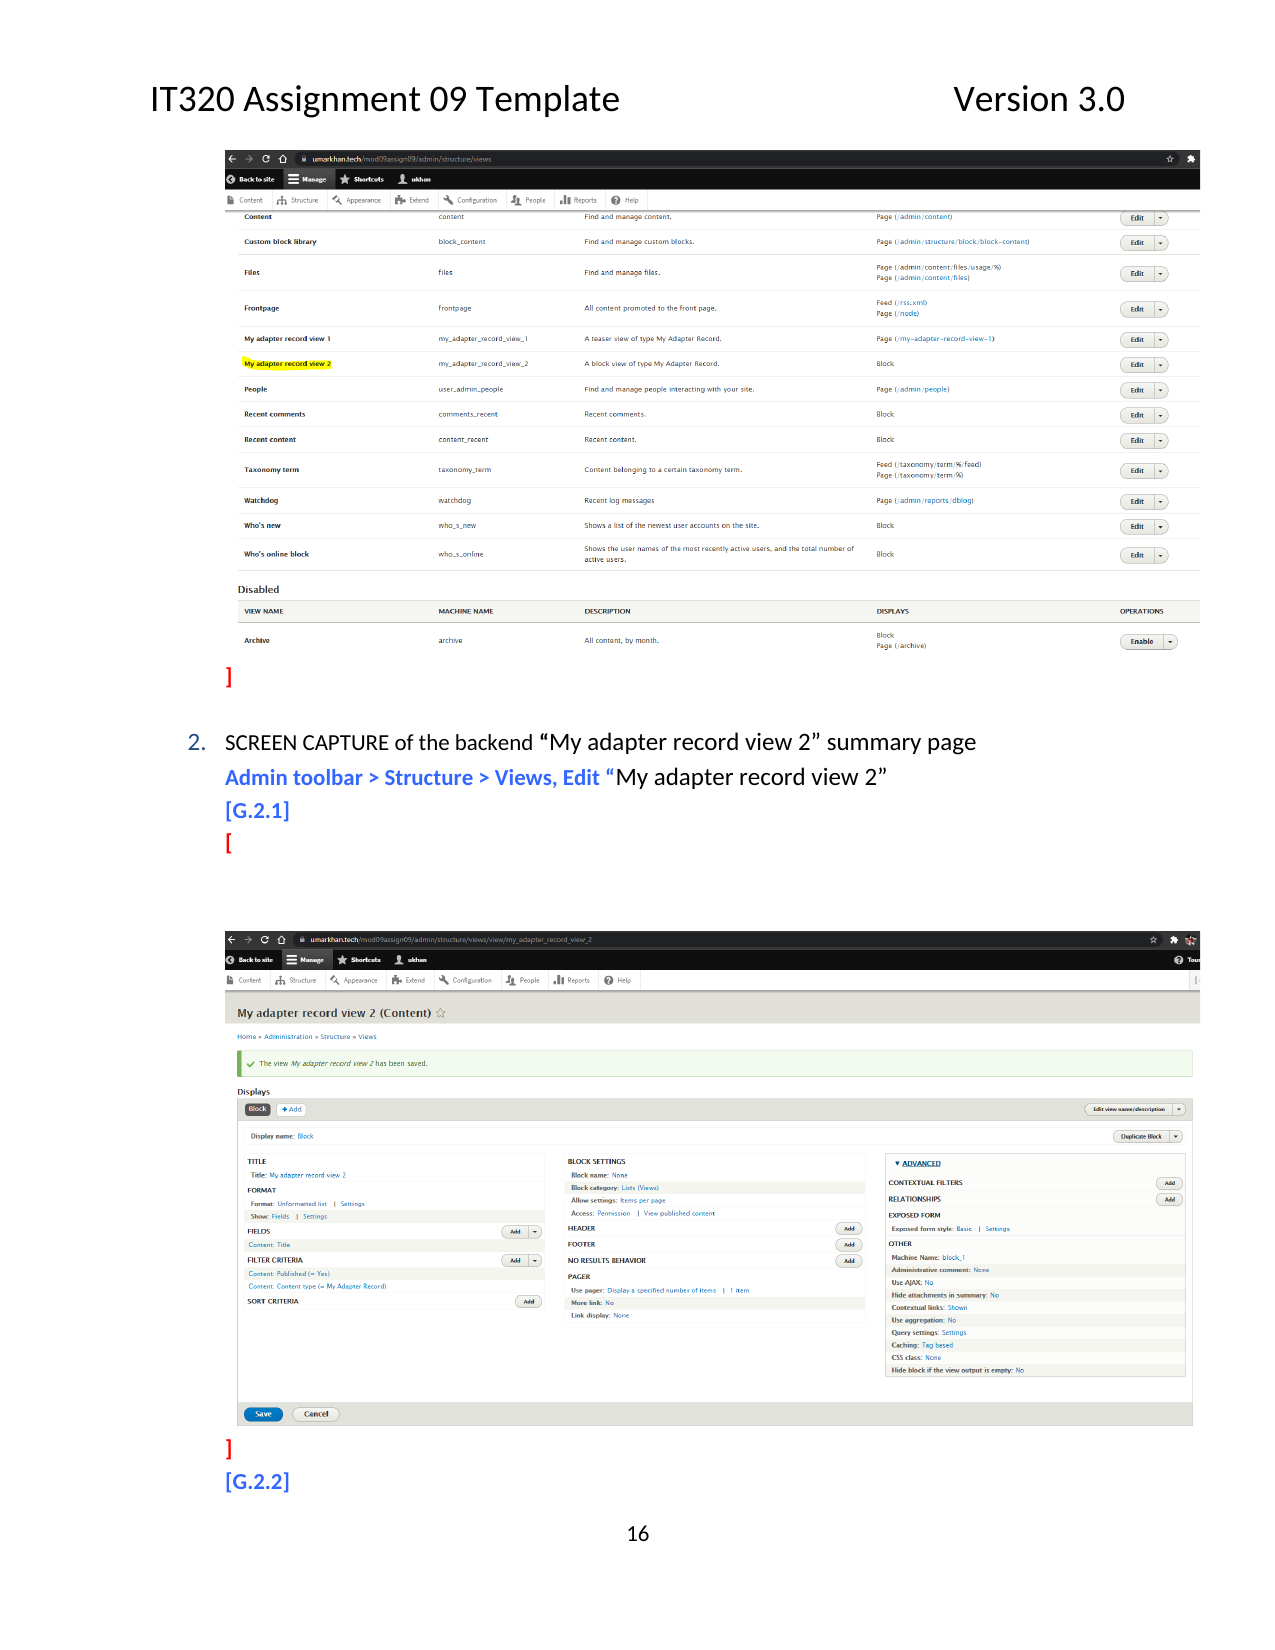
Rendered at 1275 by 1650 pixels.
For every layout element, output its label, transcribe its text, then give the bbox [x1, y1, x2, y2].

list [G.1] [] [225, 658, 1125, 690]
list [187, 726, 1125, 1495]
picture [225, 150, 1200, 658]
picture [225, 931, 1200, 1431]
